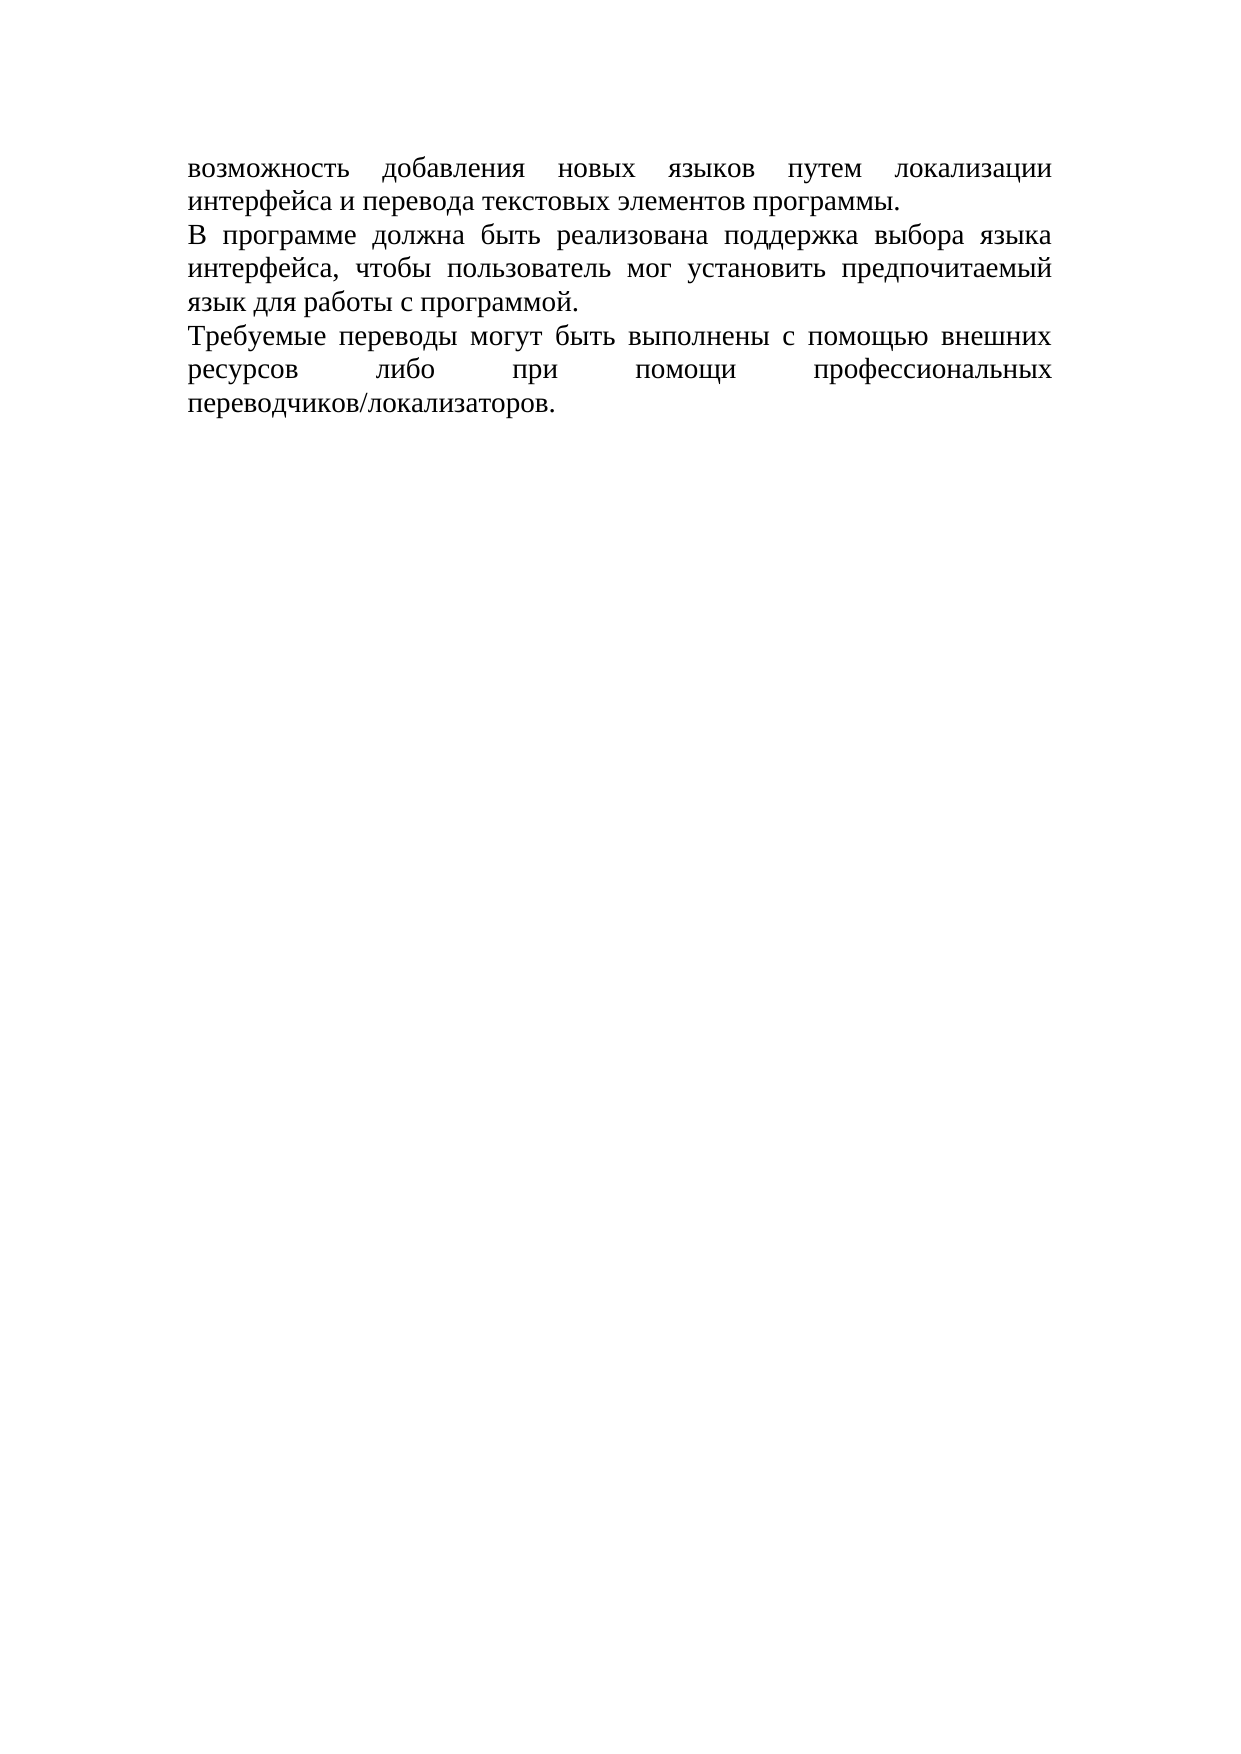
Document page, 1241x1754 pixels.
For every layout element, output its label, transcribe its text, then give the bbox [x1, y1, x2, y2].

text В программе должна быть реализована поддержка выбора языка интерфейса, чтобы пользователь мог установить предпочитаемый язык для работы с программой. [187, 217, 1053, 318]
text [187, 150, 1053, 217]
text Требуемые переводы могут быть выполнены с помощью внешних ресурсов либо при помощи профессиональных переводчиков/локализаторов. [187, 318, 1053, 418]
